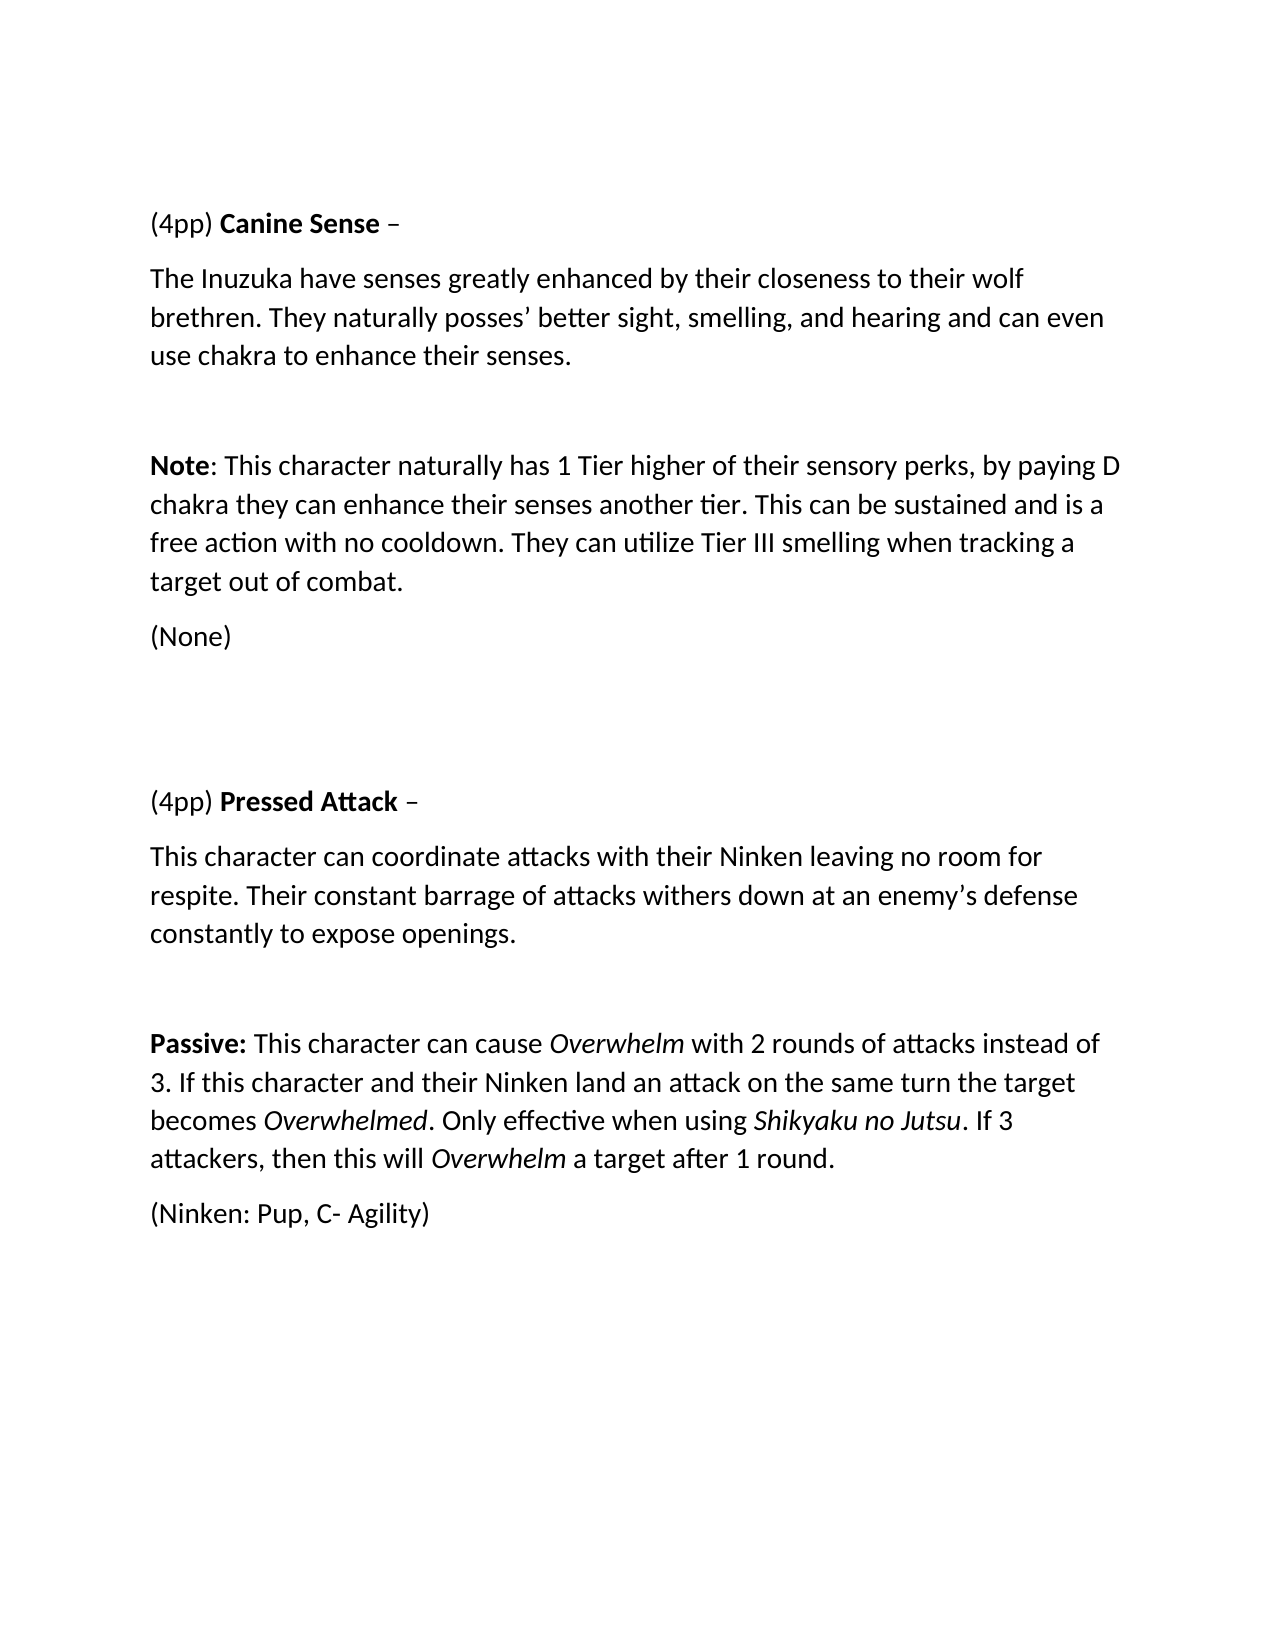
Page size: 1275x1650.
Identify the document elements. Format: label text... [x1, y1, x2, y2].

text (Ninken: Pup, C- Agility) [150, 1196, 1125, 1231]
text Passive: This character can cause Overwhelm with 2 rounds of attacks instead of 3. If this character and their Ninken land an attack on the same turn the target becomes Overwhelmed. Only effective when using Shikyaku no Jutsu. If 3 attackers, then this will Overwhelm a target after 1 round. [150, 1025, 1125, 1176]
text This character can coordinate attacks with their Ninken leaving no room for respite. Their constant barrage of attacks withers down at an enemy’s defense constantly to expose openings. [150, 838, 1125, 951]
text (None) [150, 618, 1125, 653]
text Note: This character naturally has 1 Tier higher of their sensory perks, by paying D chakra they can enhance their senses another tier. This can be sustained and is a free action with no cooldown. They can utilize Tier III smelling when tracking a target out of combat. [150, 447, 1125, 598]
text The Inuzuka have senses greatly enhanced by their closeness to their wolf brethren. They naturally posses’ better sight, smelling, and hearing and can even use chakra to enhance their senses. [150, 260, 1125, 373]
text (4pp) Pressed Attack – [150, 783, 1125, 819]
text (4pp) Canine Sense – [150, 205, 1125, 241]
